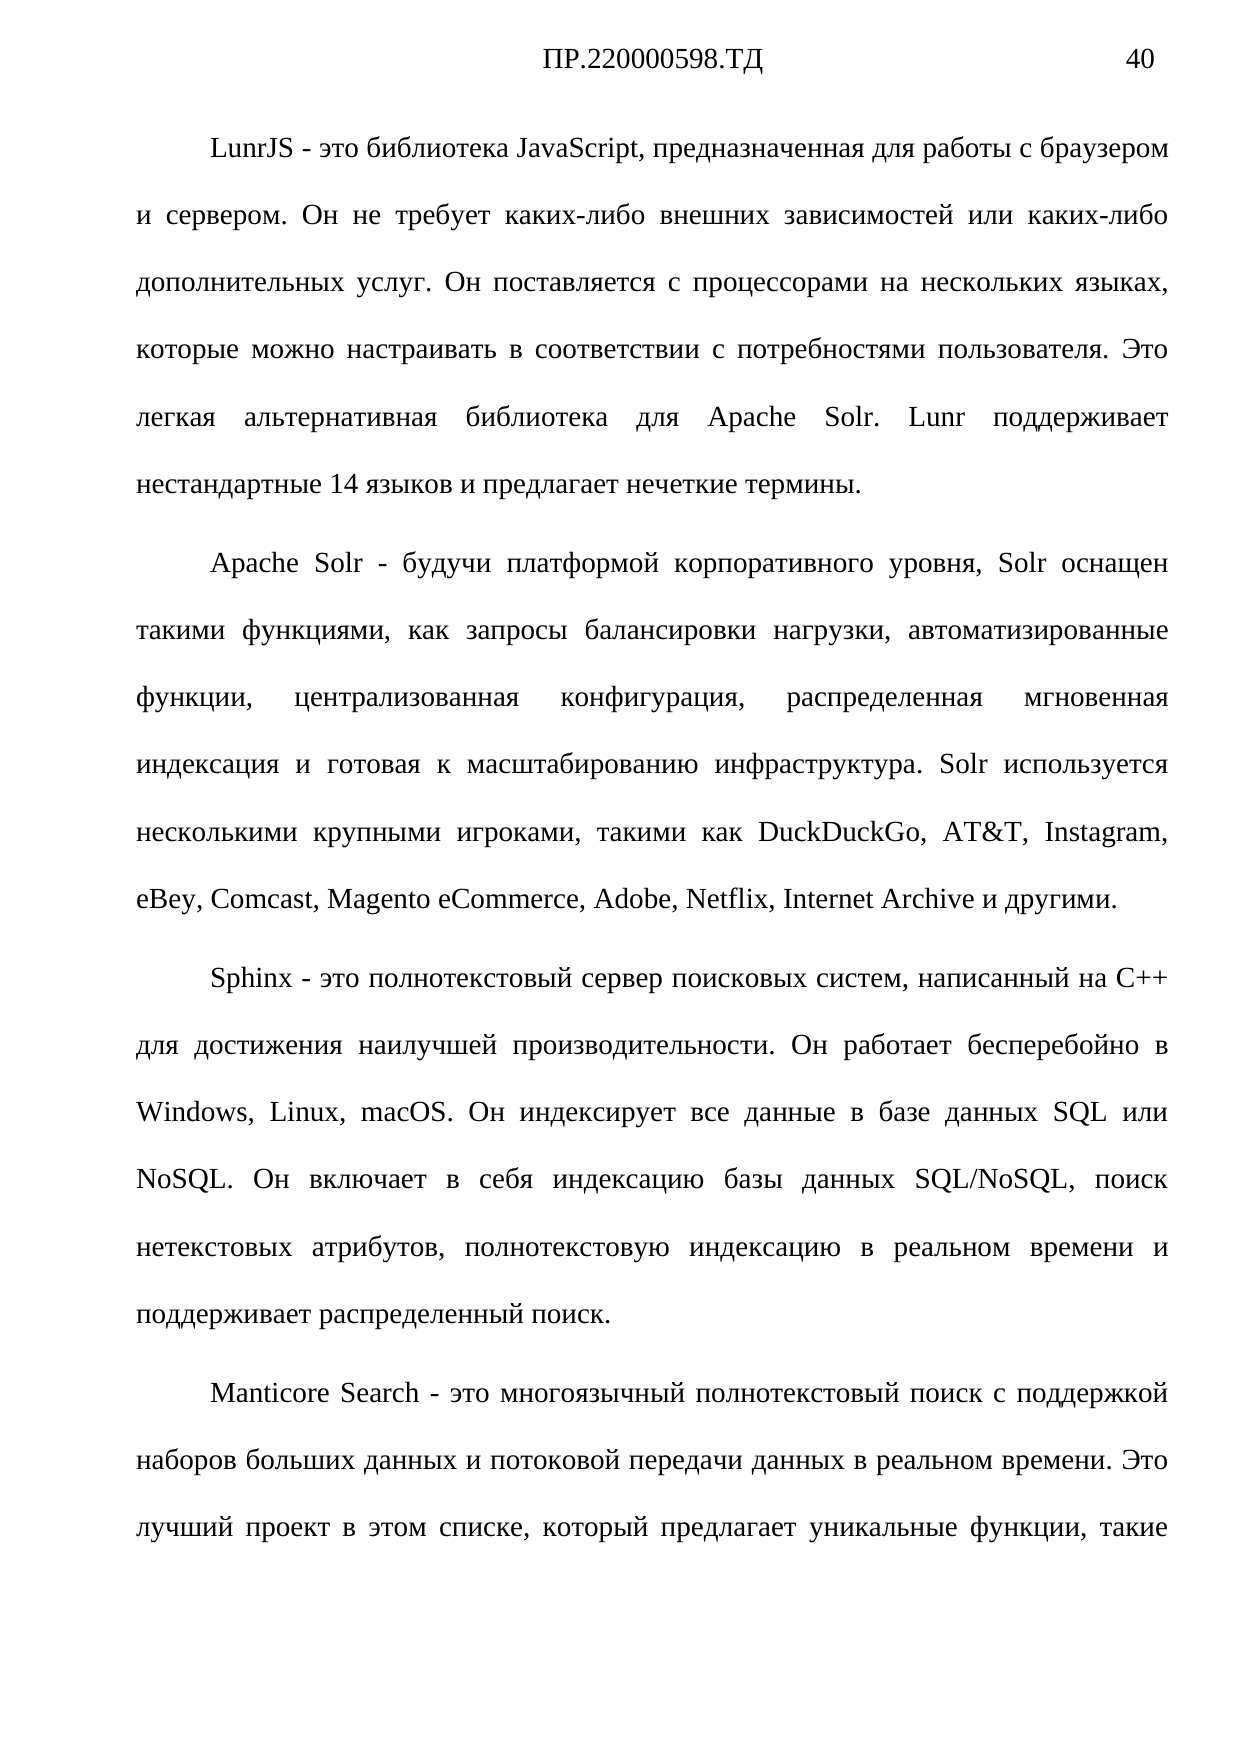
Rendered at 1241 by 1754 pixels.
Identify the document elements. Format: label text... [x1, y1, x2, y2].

text LunrJS - это библиотека JavaScript, предназначенная для работы с браузером и сервером. Он не требует каких-либо внешних зависимостей или каких-либо дополнительных услуг. Он поставляется с процессорами на нескольких языках, которые можно настраивать в соответствии с потребностями пользователя. Это легкая альтернативная библиотека для Apache Solr. Lunr поддерживает нестандартные 14 языков и предлагает нечеткие термины. [136, 130, 1169, 499]
text Sphinx - это полнотекстовый сервер поисковых систем, написанный на C++ для достижения наилучшей производительности. Он работает бесперебойно в Windows, Linux, macOS. Он индексирует все данные в базе данных SQL или NoSQL. Он включает в себя индексацию базы данных SQL/NoSQL, поиск нетекстовых атрибутов, полнотекстовую индексацию в реальном времени и поддерживает распределенный поиск. [136, 960, 1169, 1329]
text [136, 1375, 1169, 1543]
text Apache Solr - будучи платформой корпоративного уровня, Solr оснащен такими функциями, как запросы балансировки нагрузки, автоматизированные функции, централизованная конфигурация, распределенная мгновенная индексация и готовая к масштабированию инфраструктура. Solr используется несколькими крупными игроками, такими как DuckDuckGo, AT&T, Instagram, eBey, Comcast, Magento eCommerce, Adobe, Netflix, Internet Archive и другими. [136, 545, 1169, 914]
